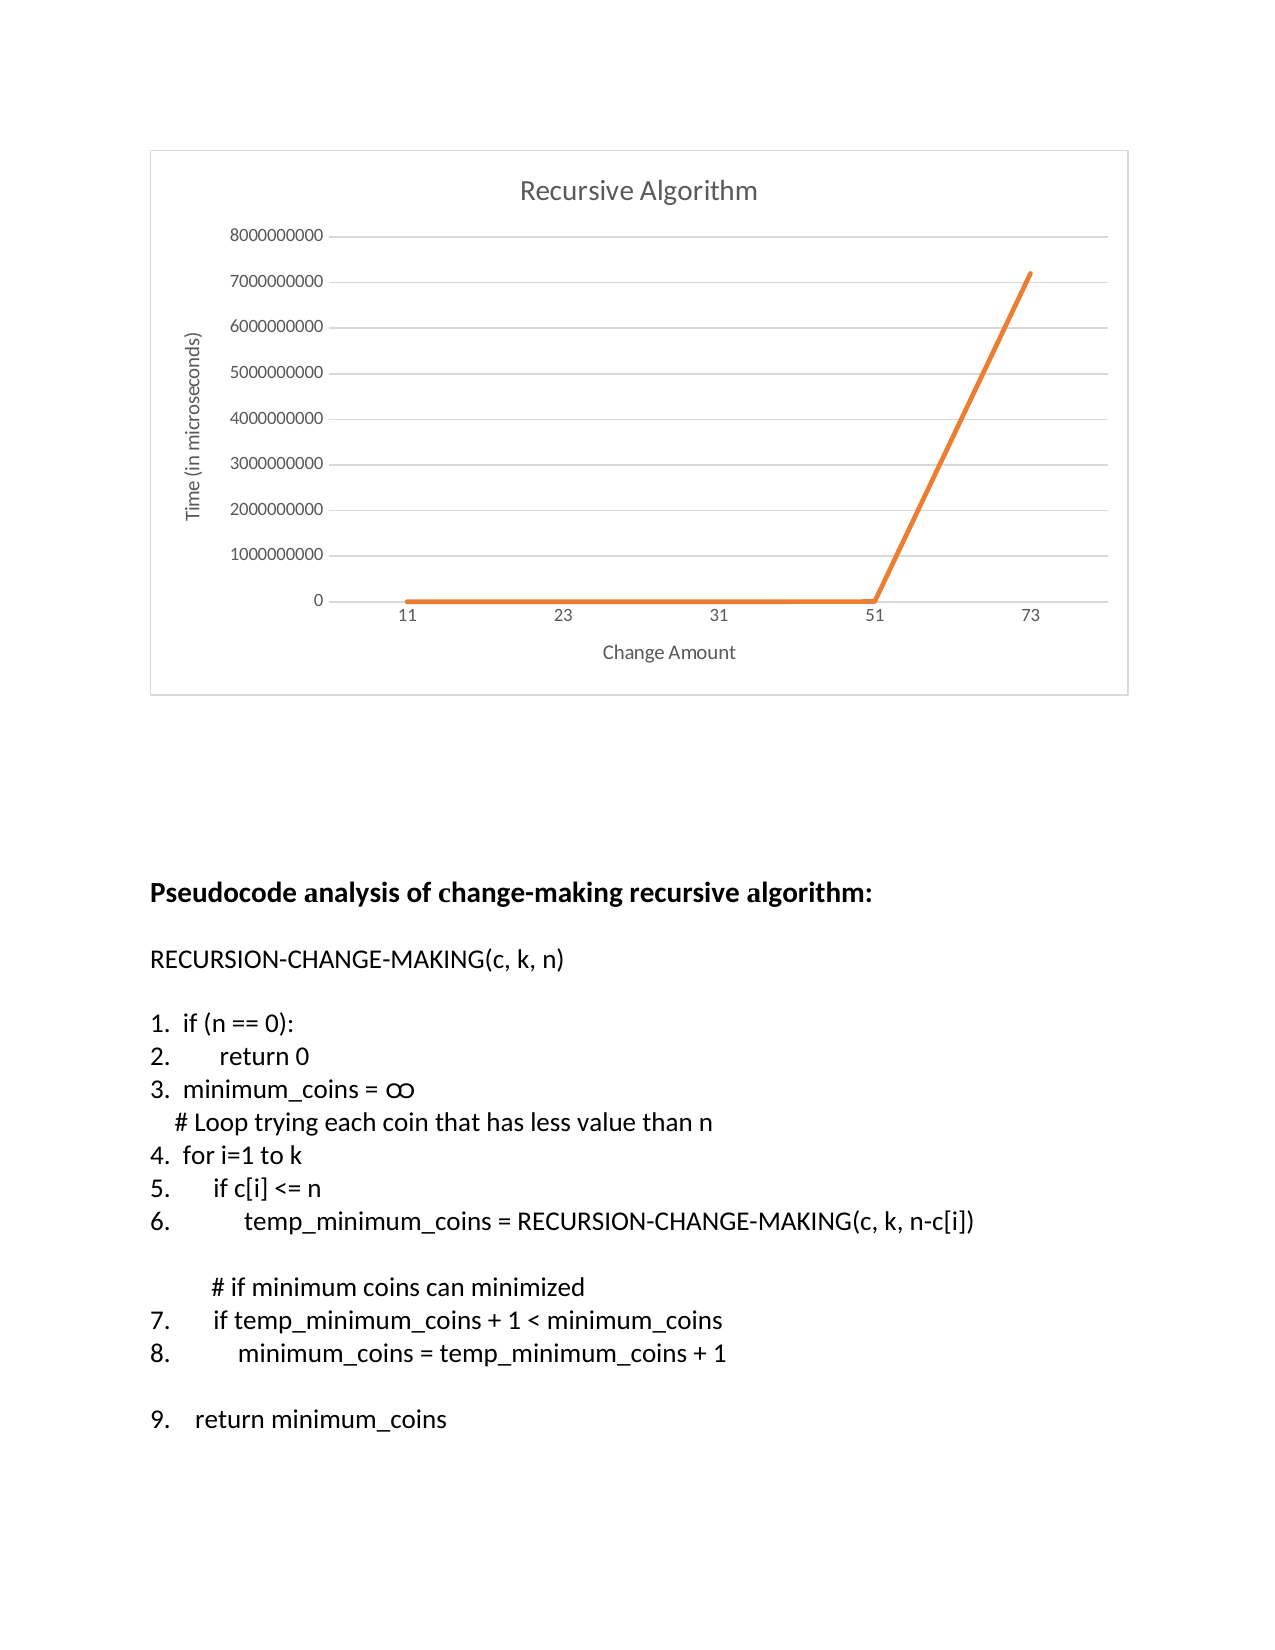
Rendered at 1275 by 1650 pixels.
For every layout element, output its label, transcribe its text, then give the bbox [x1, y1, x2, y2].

text # if minimum coins can minimized [150, 1270, 1125, 1303]
text 2. return 0 [150, 1039, 1125, 1072]
text RECURSION-CHANGE-MAKING(c, k, n) [150, 942, 1125, 976]
text 3. minimum_coins = ထ [150, 1072, 1125, 1105]
text Pseudocode analysis of change-making recursive algorithm: [150, 874, 1125, 909]
text 1. if (n == 0): [150, 1006, 1125, 1039]
text 9. return minimum_coins [150, 1402, 1125, 1435]
text 6. temp_minimum_coins = RECURSION-CHANGE-MAKING(c, k, n-c[i]) [150, 1204, 1125, 1237]
text # Loop trying each coin that has less value than n [150, 1105, 1125, 1138]
text 7. if temp_minimum_coins + 1 < minimum_coins [150, 1303, 1125, 1336]
text 5. if c[i] <= n [150, 1171, 1125, 1204]
text 8. minimum_coins = temp_minimum_coins + 1 [150, 1336, 1125, 1369]
text 4. for i=1 to k [150, 1138, 1125, 1171]
